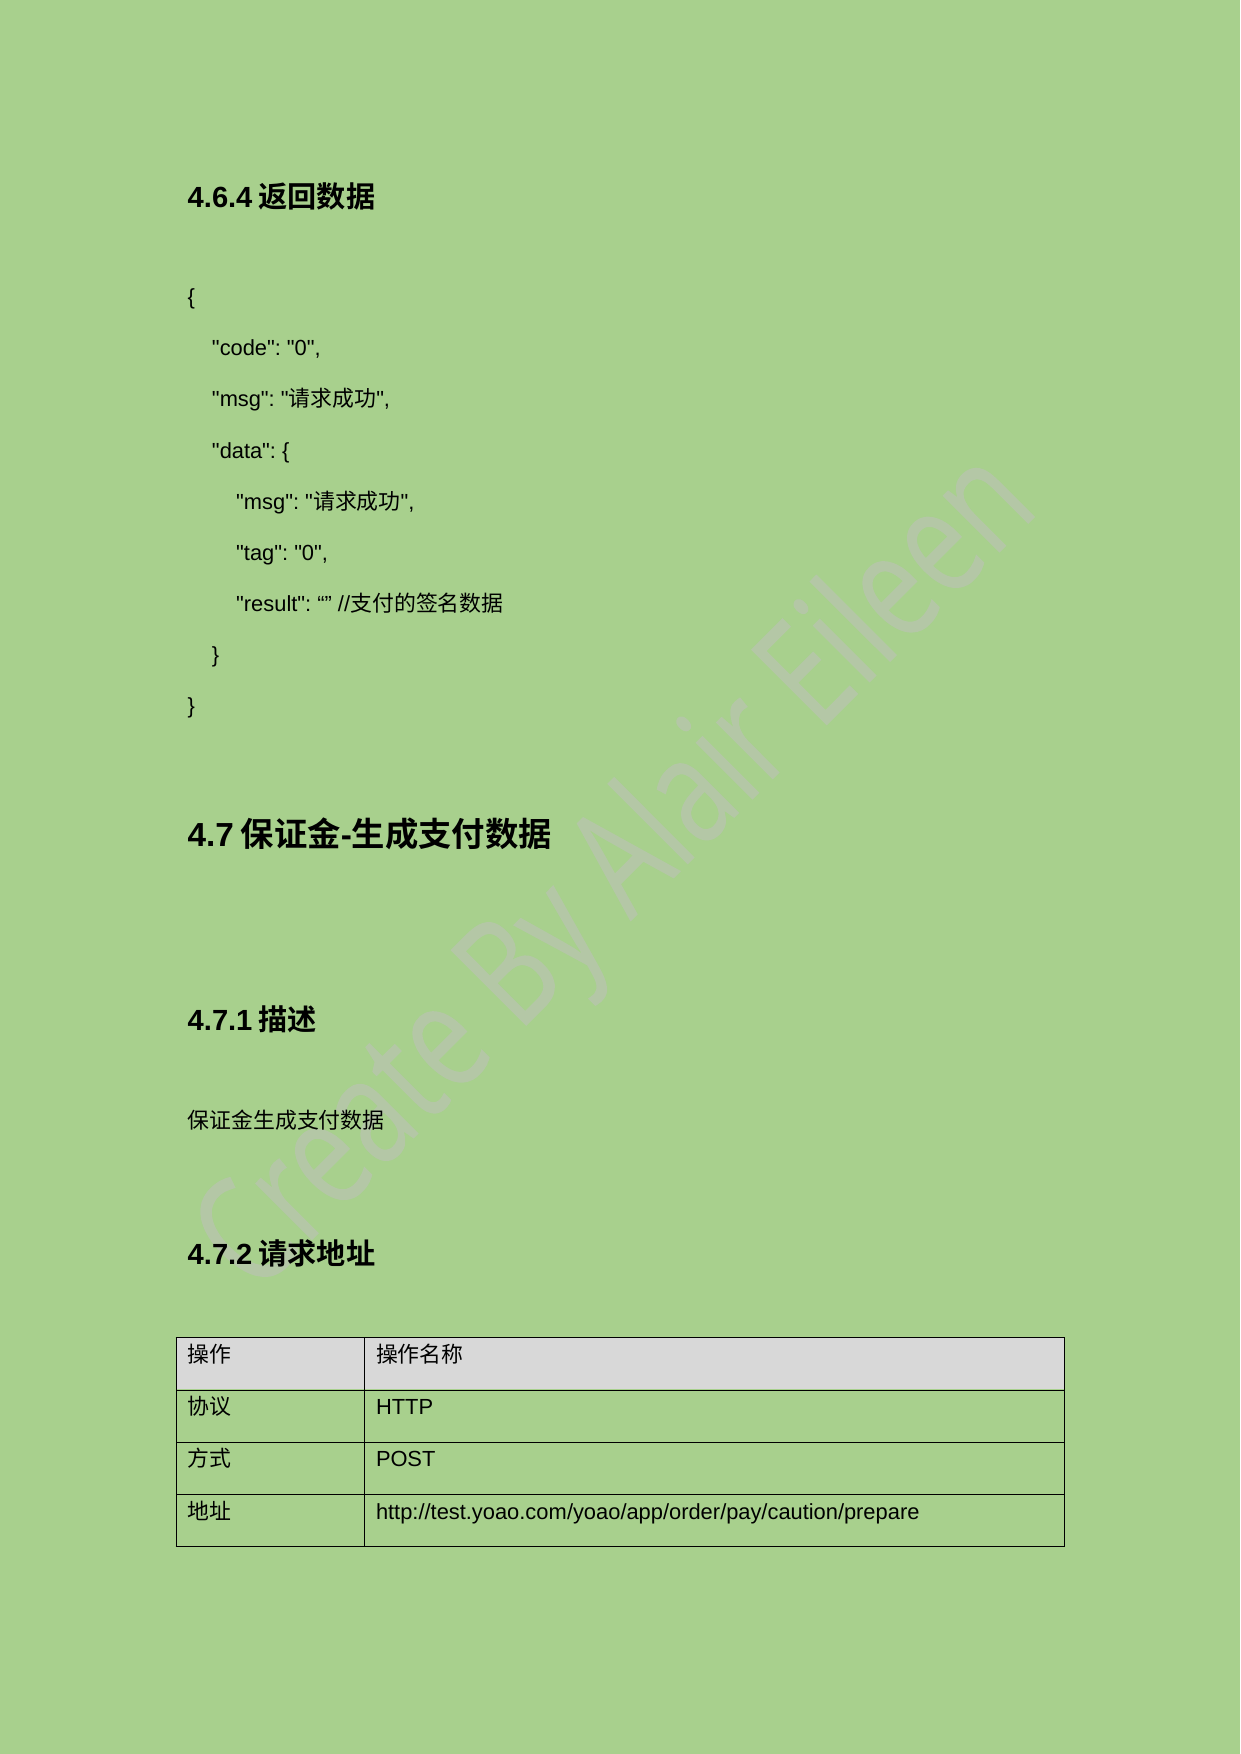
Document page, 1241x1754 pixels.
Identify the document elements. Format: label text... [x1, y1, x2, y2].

table_cell http://test.yoao.com/yoao/app/order/pay/caution/prepare [365, 1495, 1064, 1546]
text "code": "0", [187, 332, 1053, 364]
text { [187, 280, 1053, 313]
table_cell 协议 [177, 1391, 364, 1442]
text } [187, 689, 1053, 722]
table_cell HTTP [365, 1391, 1064, 1442]
table_cell POST [365, 1443, 1064, 1494]
text } [187, 638, 1053, 671]
table_cell 方式 [177, 1443, 364, 1494]
text "data": { [187, 434, 1053, 466]
text "msg": "请求成功", [187, 383, 1053, 415]
text 保证金生成支付数据 [187, 1104, 1053, 1137]
subtitle 4.6.4返回数据 [187, 162, 1053, 227]
subtitle 4.7.1描述 [187, 986, 1053, 1051]
table_header 操作 [177, 1338, 364, 1389]
text "msg": "请求成功", [187, 485, 1053, 517]
text "result": “” //支付的签名数据 [187, 587, 1053, 620]
table_cell 地址 [177, 1495, 364, 1546]
text "tag": "0", [187, 536, 1053, 569]
table_header 操作名称 [365, 1338, 1064, 1389]
subtitle 4.7.2请求地址 [187, 1219, 1053, 1284]
